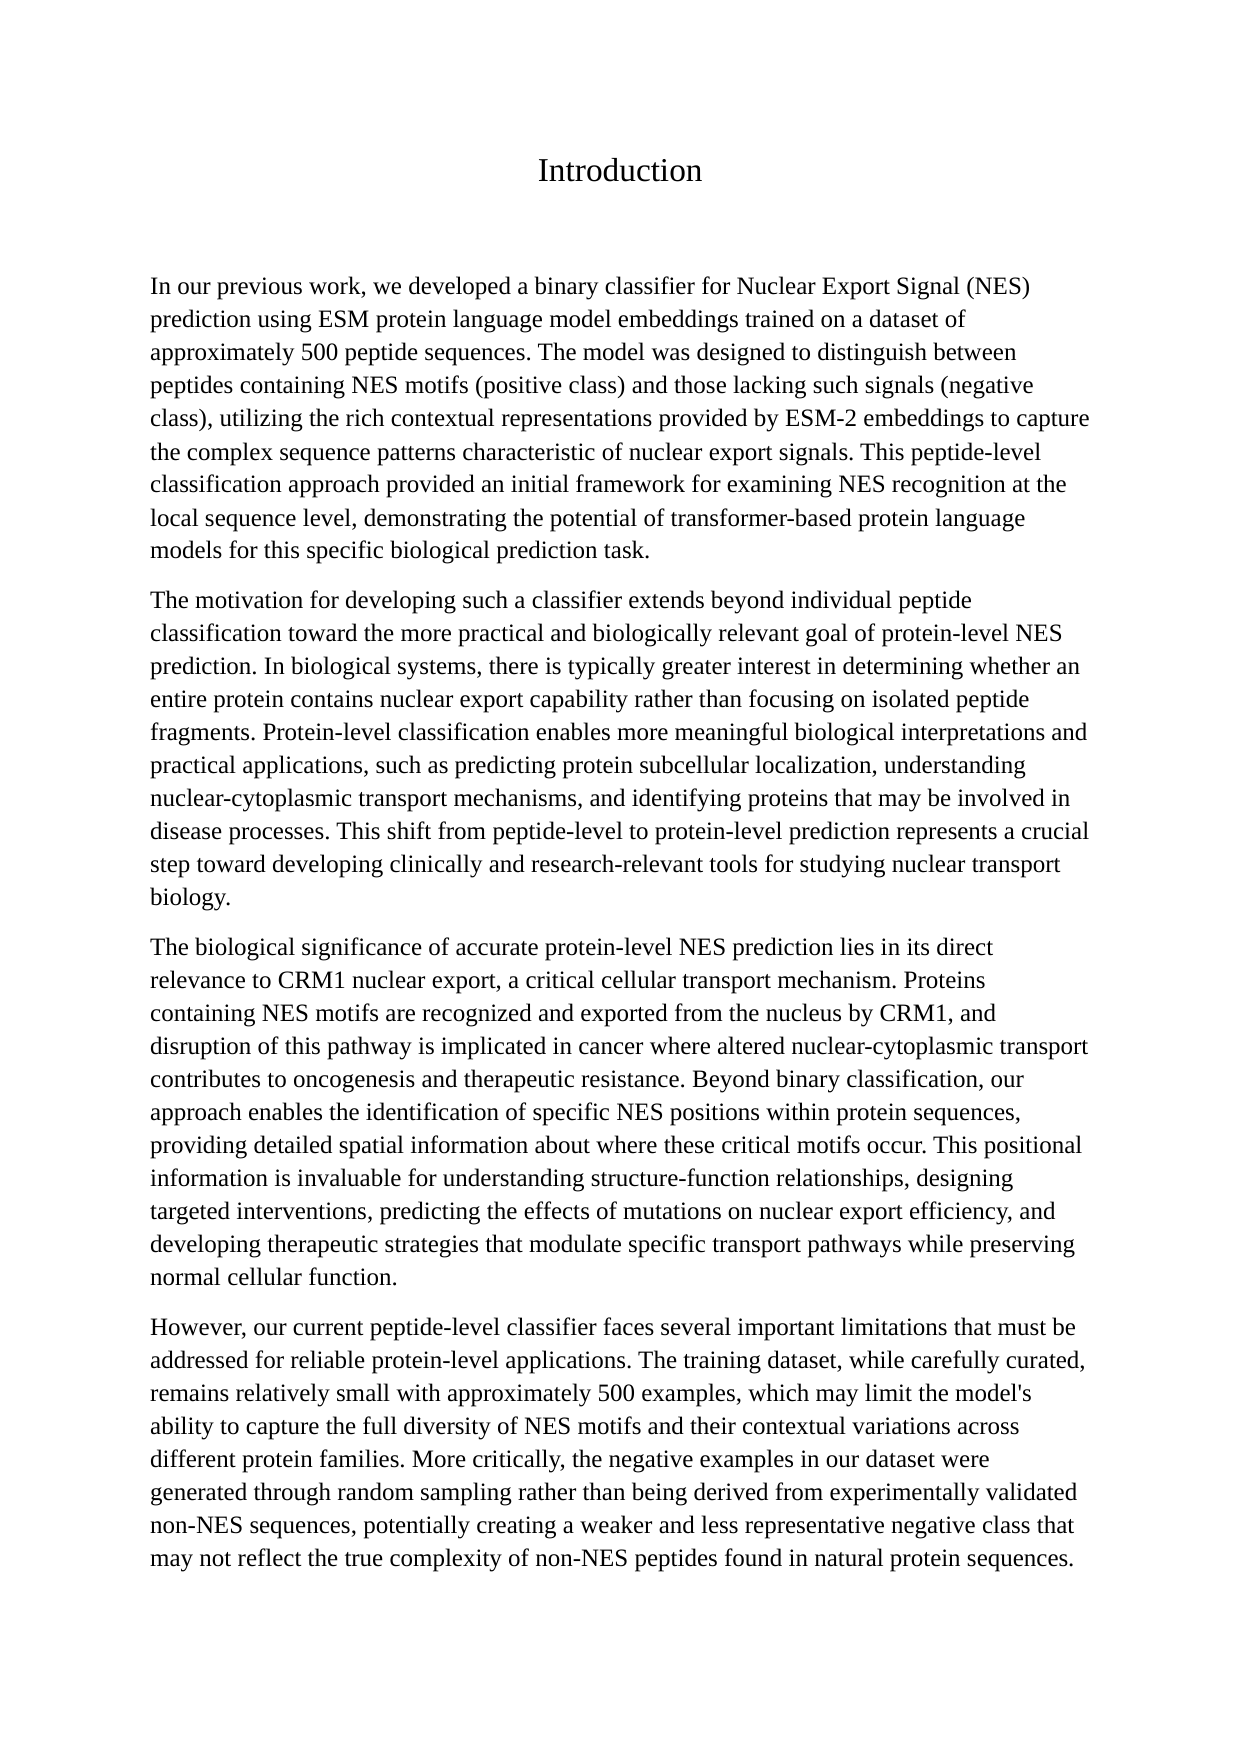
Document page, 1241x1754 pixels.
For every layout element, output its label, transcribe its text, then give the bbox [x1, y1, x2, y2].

text In our previous work, we developed a binary classifier for Nuclear Export Signal (NES) prediction using ESM protein language model embeddings trained on a dataset of approximately 500 peptide sequences. The model was designed to distinguish between peptides containing NES motifs (positive class) and those lacking such signals (negative class), utilizing the rich contextual representations provided by ESM-2 embeddings to capture the complex sequence patterns characteristic of nuclear export signals. This peptide-level classification approach provided an initial framework for examining NES recognition at the local sequence level, demonstrating the potential of transformer-based protein language models for this specific biological prediction task. [150, 271, 1090, 564]
text The motivation for developing such a classifier extends beyond individual peptide classification toward the more practical and biologically relevant goal of protein-level NES prediction. In biological systems, there is typically greater interest in determining whether an entire protein contains nuclear export capability rather than focusing on isolated peptide fragments. Protein-level classification enables more meaningful biological interpretations and practical applications, such as predicting protein subcellular localization, understanding nuclear-cytoplasmic transport mechanisms, and identifying proteins that may be involved in disease processes. This shift from peptide-level to protein-level prediction represents a crucial step toward developing clinically and research-relevant tools for studying nuclear transport biology. [150, 585, 1090, 911]
text Introduction [150, 150, 1090, 188]
text The biological significance of accurate protein-level NES prediction lies in its direct relevance to CRM1 nuclear export, a critical cellular transport mechanism. Proteins containing NES motifs are recognized and exported from the nucleus by CRM1, and disruption of this pathway is implicated in cancer where altered nuclear-cytoplasmic transport contributes to oncogenesis and therapeutic resistance. Beyond binary classification, our approach enables the identification of specific NES positions within protein sequences, providing detailed spatial information about where these critical motifs occur. This positional information is invaluable for understanding structure-function relationships, designing targeted interventions, predicting the effects of mutations on nuclear export efficiency, and developing therapeutic strategies that modulate specific transport pathways while preserving normal cellular function. [150, 932, 1090, 1291]
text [150, 1312, 1090, 1572]
